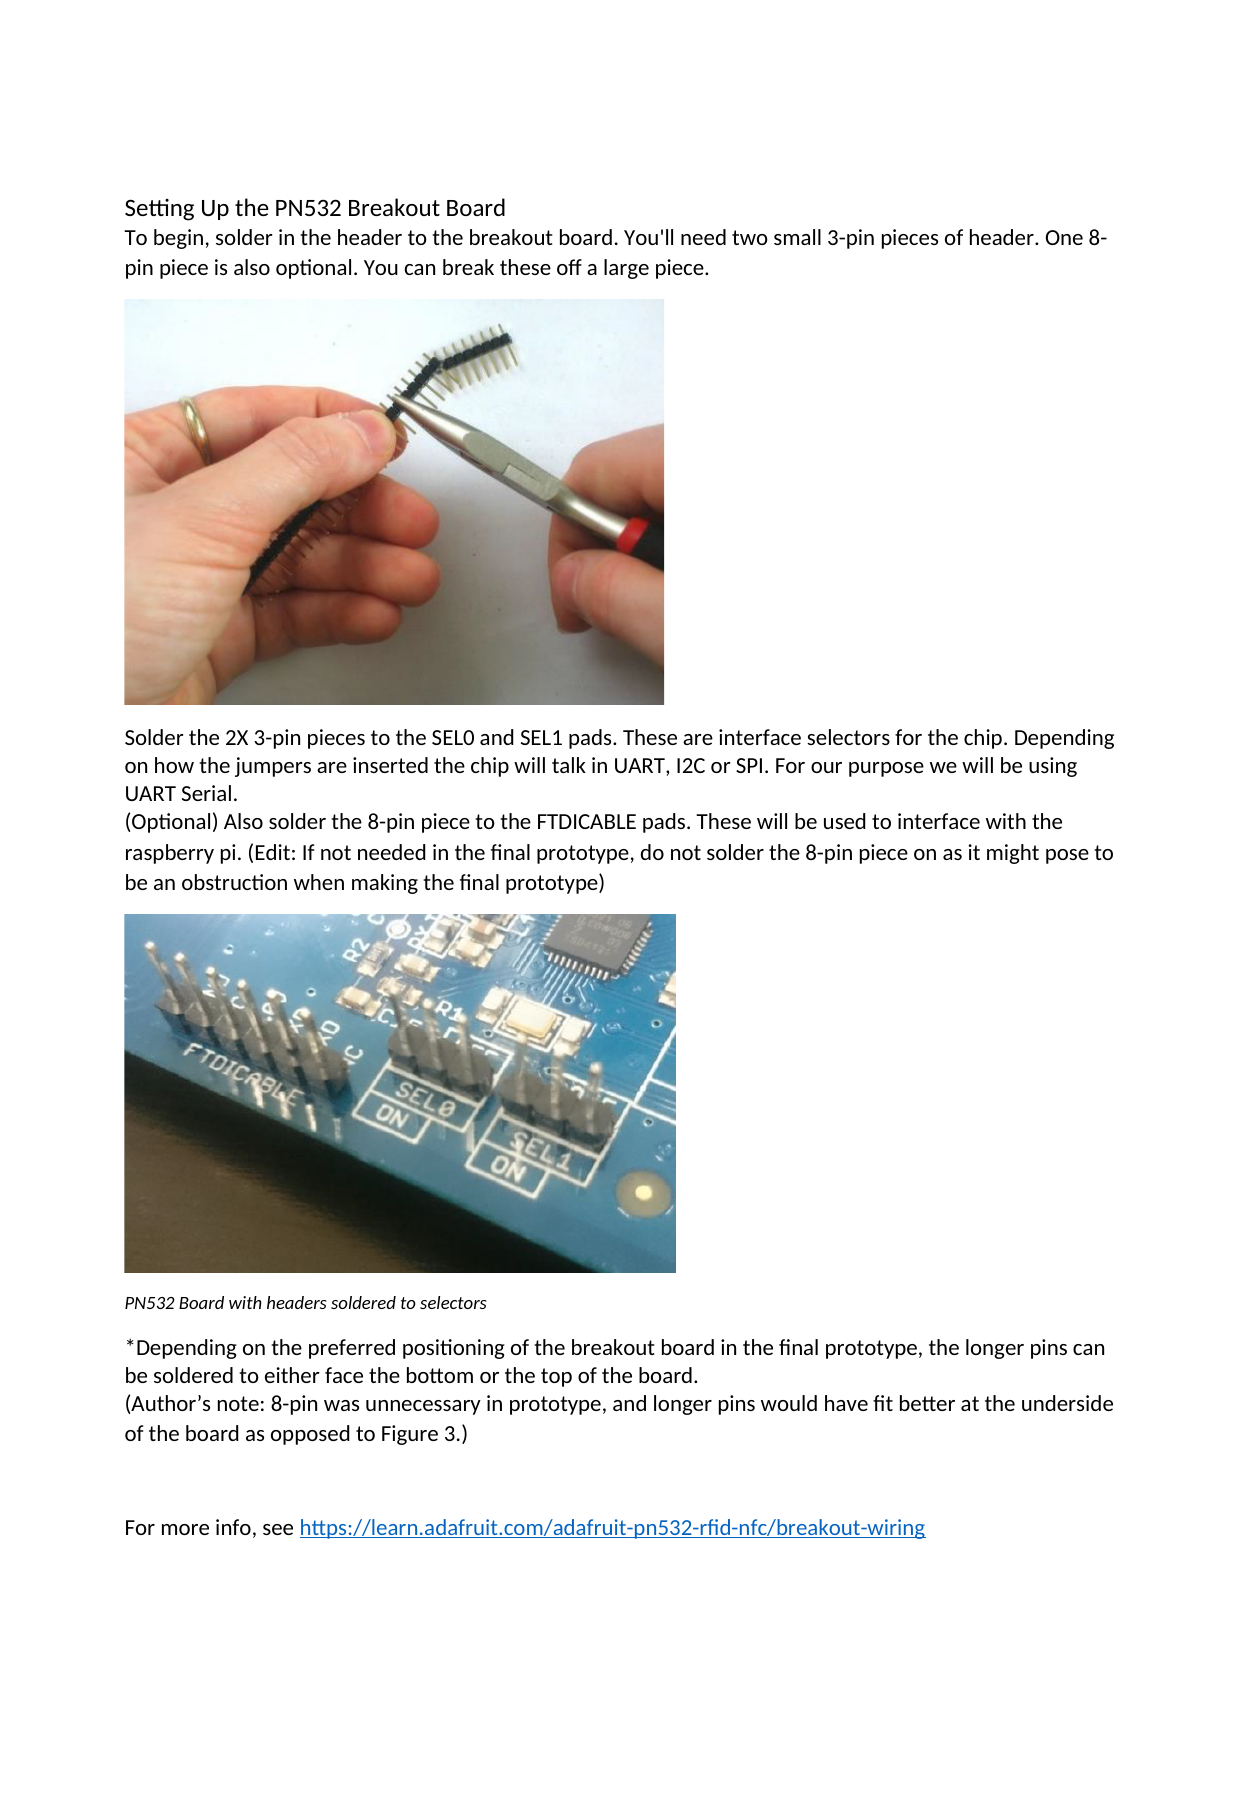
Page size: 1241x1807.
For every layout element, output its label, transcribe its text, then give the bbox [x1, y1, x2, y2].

text (Author’s note: 8-pin was unnecessary in prototype, and longer pins would have fit better at the underside of the board as opposed to Figure 3.) [124, 1389, 1125, 1447]
text To begin, solder in the header to the breakout board. You'll need two small 3-pin pieces of header. One 8-pin piece is also optional. You can break these off a large piece. [124, 223, 1125, 281]
text Setting Up the PN532 Breakout Board [124, 192, 1125, 223]
text For more info, see https://learn.adafruit.com/adafruit-pn532-rfid-nfc/breakout-wiring [124, 1513, 1125, 1541]
text (Optional) Also solder the 8-pin piece to the FTDICABLE pads. These will be used to interface with the raspberry pi. (Edit: If not needed in the final prototype, do not solder the 8-pin piece on as it might pose to be an obstruction when making the final prototype) [124, 807, 1125, 896]
text *Depending on the preferred positioning of the breakout board in the final prototype, the longer pins can be soldered to either face the bottom or the top of the board. [124, 1333, 1125, 1389]
text PN532 Board with headers soldered to selectors [124, 1292, 1125, 1314]
text Solder the 2X 3-pin pieces to the SEL0 and SEL1 pads. These are interface selectors for the chip. Depending on how the jumpers are inserted the chip will talk in UART, I2C or SPI. For our purpose we will be using UART Serial. [124, 723, 1125, 807]
